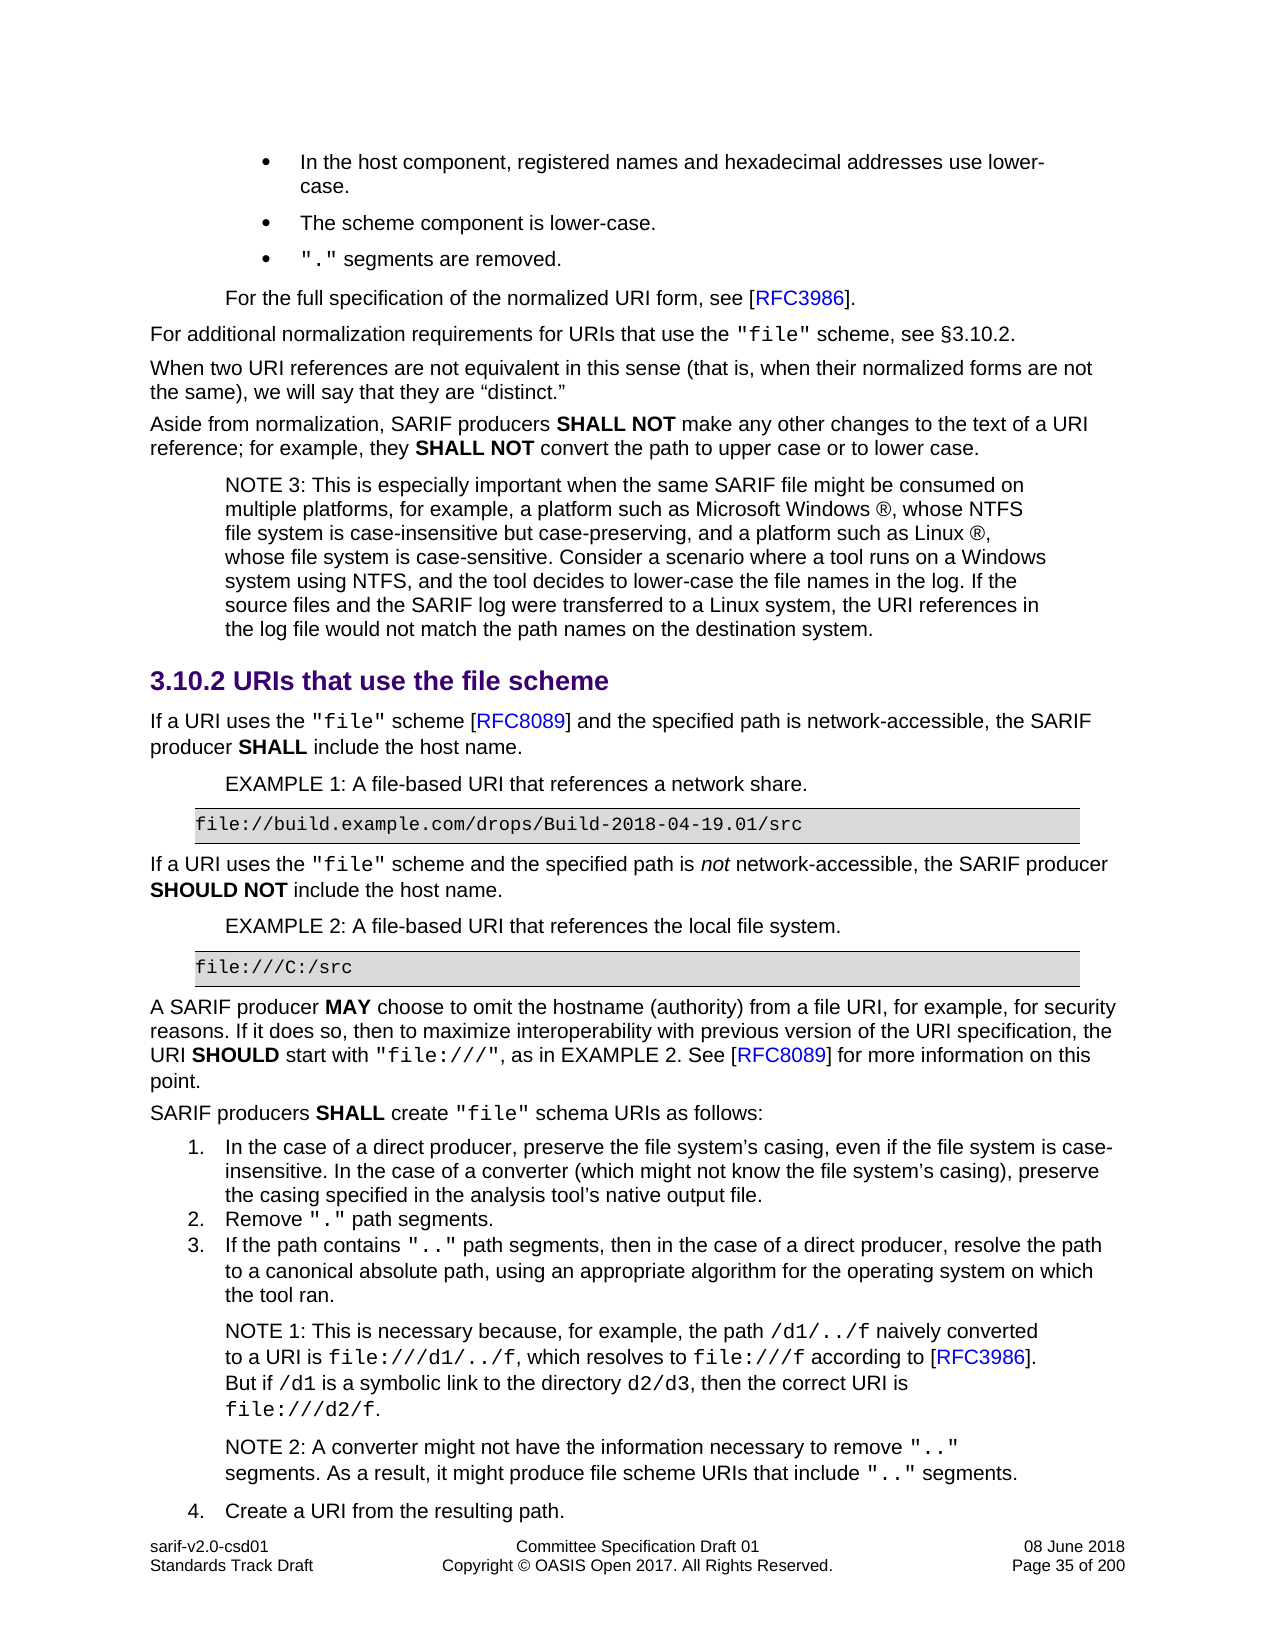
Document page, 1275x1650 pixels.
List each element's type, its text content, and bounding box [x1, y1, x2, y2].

text When two URI references are not equivalent in this sense (that is, when their normalized forms are not the same), we will say that they are “distinct.” [150, 356, 1125, 404]
list If the path contains ".." path segments, then in the case of a direct producer, resolve the path to a canonical absolute path, using an appropriate algorithm for the operating system on which the tool ran. [187, 1233, 1125, 1307]
text If a URI uses the "file" scheme [RFC8089] and the specified path is network-accessible, the SARIF producer SHALL include the host name. [150, 709, 1125, 759]
text NOTE 2: A converter might not have the information necessary to remove ".." segments. As a result, it might produce file scheme URIs that include ".." segments. [225, 1435, 1050, 1487]
text SARIF producers SHALL create "file" schema URIs as follows: [150, 1101, 1125, 1127]
text NOTE 3: This is especially important when the same SARIF file might be consumed on multiple platforms, for example, a platform such as Microsoft Windows ®, whose NTFS file system is case-insensitive but case-preserving, and a platform such as Linux ®, whose file system is case-sensitive. Consider a scenario where a tool runs on a Windows system using NTFS, and the tool decides to lower-case the file names in the log. If the source files and the SARIF log were transferred to a Linux system, the URI references in the log file would not match the path names on the destination system. [225, 473, 1050, 640]
list Remove "." path segments. [187, 1207, 1125, 1233]
list In the host component, registered names and hexadecimal addresses use lower-case. [262, 150, 1050, 198]
text For additional normalization requirements for URIs that use the "file" scheme, see §3.10.2. [150, 322, 1125, 348]
text For the full specification of the normalized URI form, see [RFC3986]. [225, 285, 1050, 309]
text A SARIF producer MAY choose to omit the hostname (authority) from a file URI, for example, for security reasons. If it does so, then to maximize interoperability with previous version of the URI specification, the URI SHOULD start with "file:///", as in EXAMPLE 2. See [RFC8089] for more information on this point. [150, 995, 1125, 1093]
text file://build.example.com/drops/Build-2018-04-19.01/src [195, 809, 1080, 843]
subtitle URIs that use the file scheme [150, 665, 1125, 697]
list The scheme component is lower-case. [262, 211, 1050, 234]
text NOTE 1: This is necessary because, for example, the path /d1/../f naively converted to a URI is file:///d1/../f, which resolves to file:///f according to [RFC3986]. But if /d1 is a symbolic link to the directory d2/d3, then the correct URI is file:///d2/f. [225, 1319, 1050, 1422]
text Aside from normalization, SARIF producers SHALL NOT make any other changes to the text of a URI reference; for example, they SHALL NOT convert the path to upper case or to lower case. [150, 412, 1125, 460]
text file:///C:/src [195, 952, 1080, 986]
text EXAMPLE 1: A file-based URI that references a network share. [225, 771, 1050, 795]
list Create a URI from the resulting path. [187, 1499, 1125, 1523]
list In the case of a direct producer, preserve the file system’s casing, even if the file system is case-insensitive. In the case of a converter (which might not know the file system’s casing), preserve the casing specified in the analysis tool’s native output file. [187, 1135, 1125, 1207]
text If a URI uses the "file" scheme and the specified path is not network-accessible, the SARIF producer SHOULD NOT include the host name. [150, 852, 1125, 902]
list "." segments are removed. [262, 247, 1050, 273]
text EXAMPLE 2: A file-based URI that references the local file system. [225, 914, 1050, 938]
